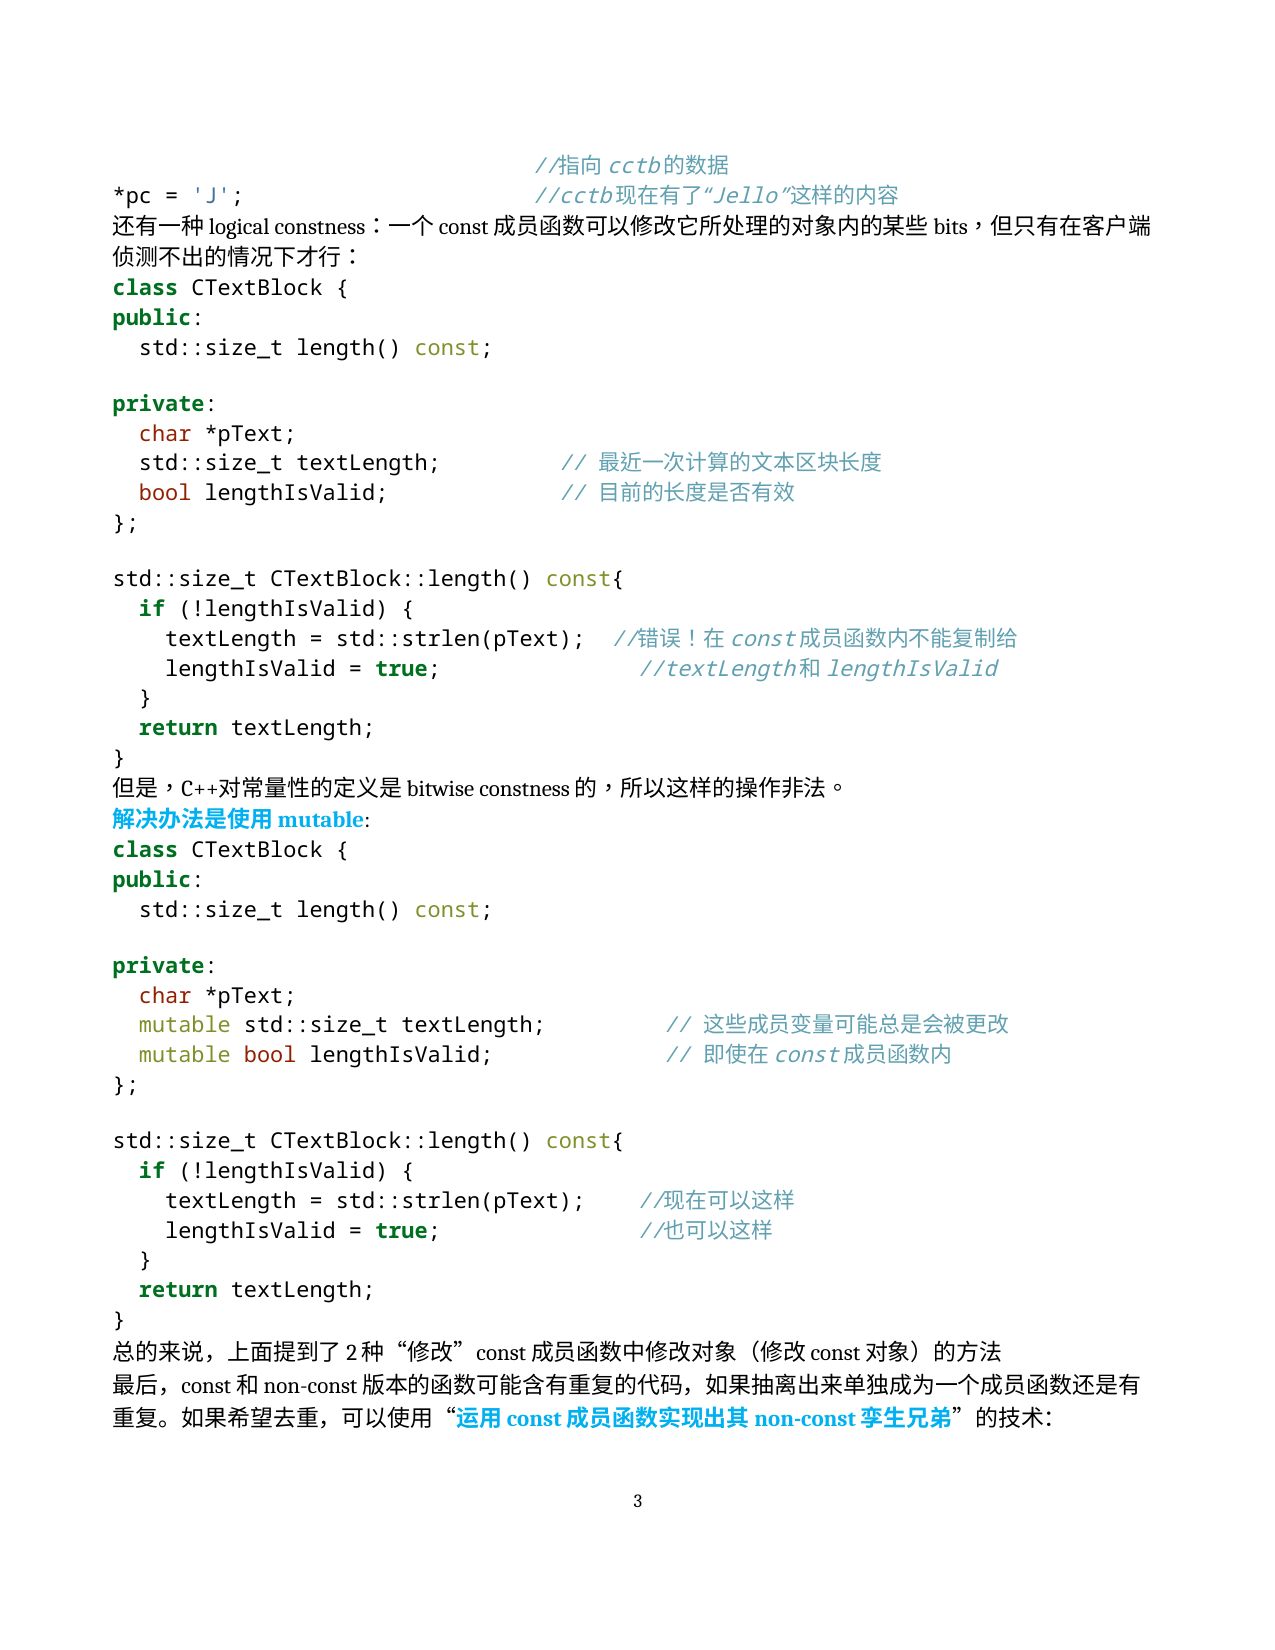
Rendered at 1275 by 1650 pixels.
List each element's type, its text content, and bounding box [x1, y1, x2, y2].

text 但是，C++对常量性的定义是bitwise constness的，所以这样的操作非法。 [112, 772, 1162, 803]
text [112, 150, 1162, 209]
text 还有一种logical constness：一个const成员函数可以修改它所处理的对象内的某些bits，但只有在客户端侦测不出的情况下才行： [112, 209, 1162, 272]
text class CTextBlock { public: std::size_t length() const; private: char *pText; mutable std::size_t textLength; // 这些成员变量可能总是会被更改 mutable bool lengthIsValid; // 即使在const成员函数内 }; std::size_t CTextBlock::length() const{ if (!lengthIsValid) { textLength = std::strlen(pText); //现在可以这样 lengthIsValid = true; //也可以这样 } return textLength; } [112, 834, 1162, 1334]
text class CTextBlock { public: std::size_t length() const; private: char *pText; std::size_t textLength; // 最近一次计算的文本区块长度 bool lengthIsValid; // 目前的长度是否有效 }; std::size_t CTextBlock::length() const{ if (!lengthIsValid) { textLength = std::strlen(pText); //错误！在const成员函数内不能复制给 lengthIsValid = true; //textLength和lengthIsValid } return textLength; } [112, 272, 1162, 772]
text 最后，const和non-const版本的函数可能含有重复的代码，如果抽离出来单独成为一个成员函数还是有重复。如果希望去重，可以使用“运用const成员函数实现出其non-const孪生兄弟”的技术： [112, 1367, 1162, 1433]
text 解决办法是使用mutable: [112, 803, 1162, 834]
text 总的来说，上面提到了2种“修改”const成员函数中修改对象（修改const对象）的方法 [112, 1334, 1162, 1367]
